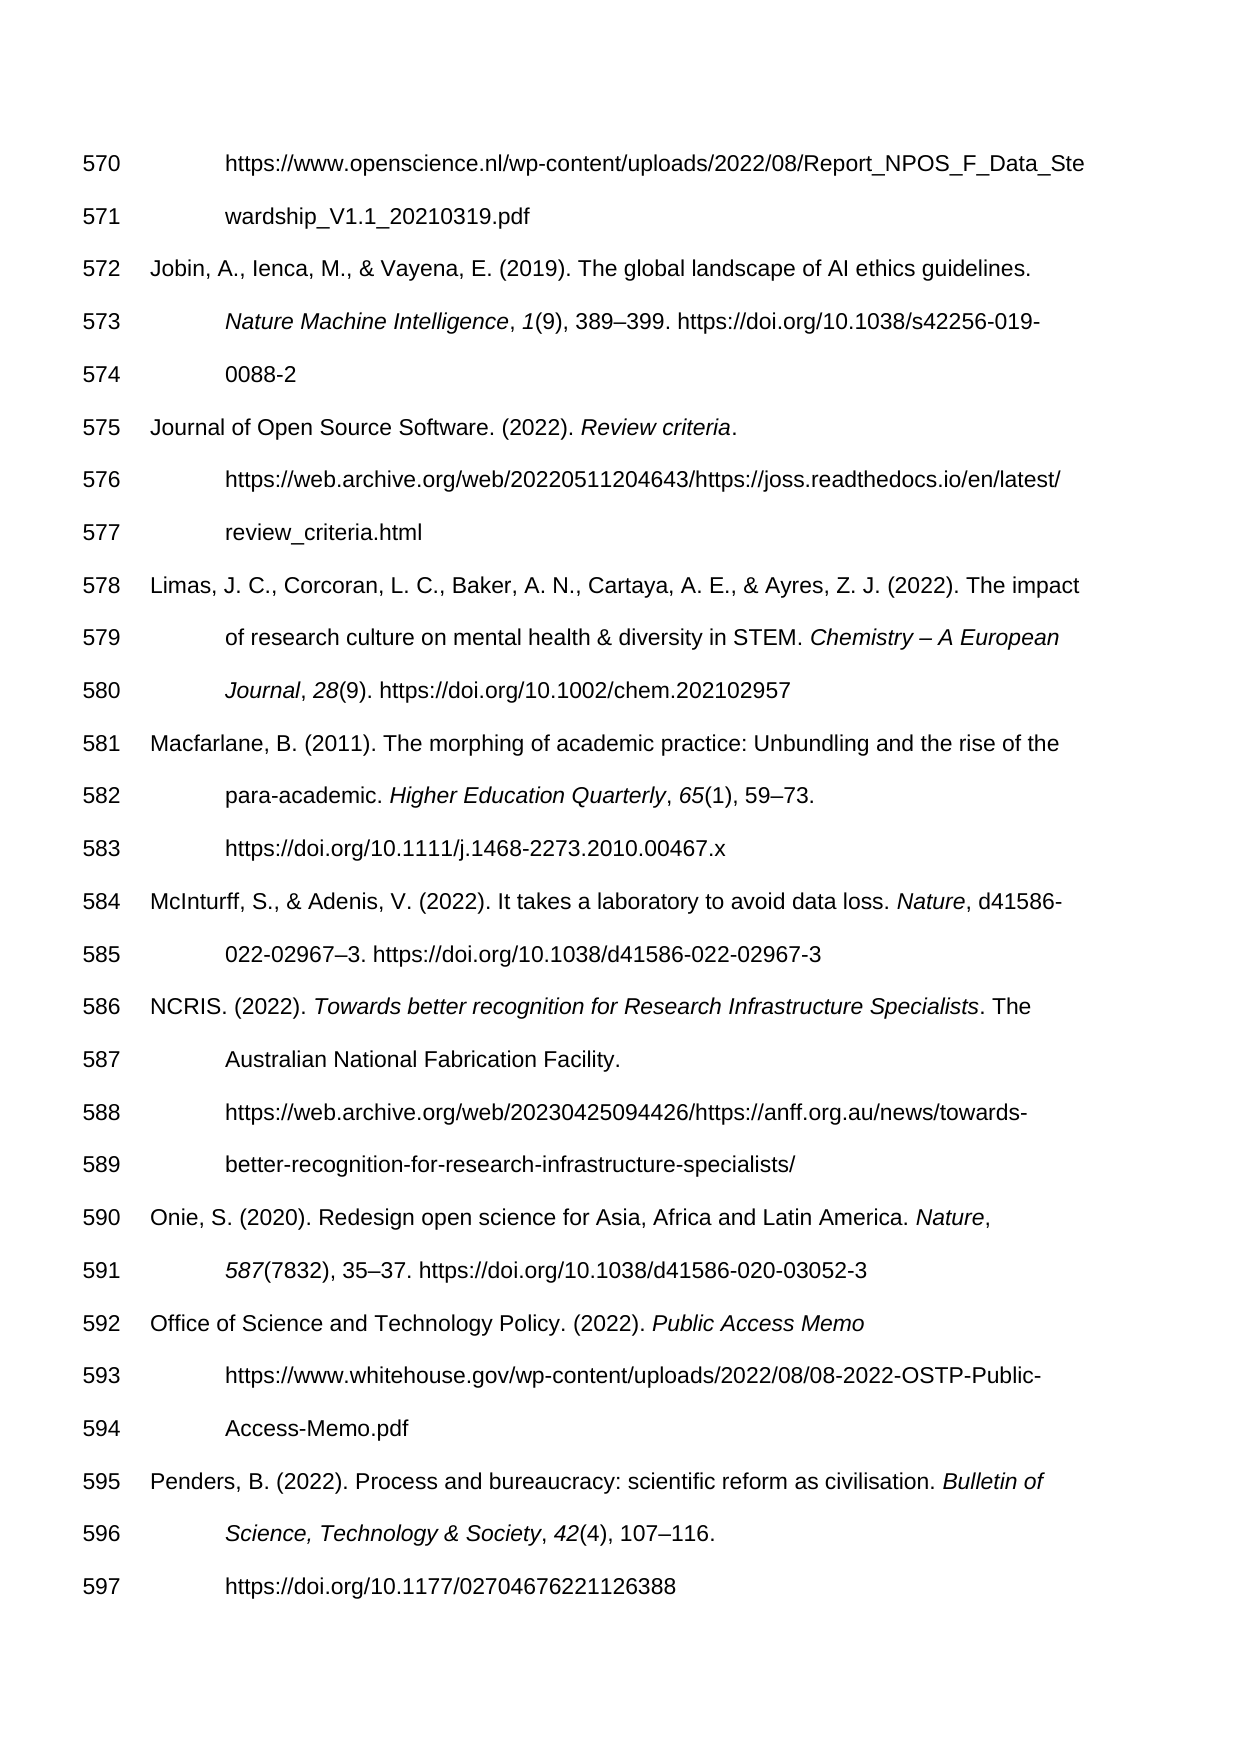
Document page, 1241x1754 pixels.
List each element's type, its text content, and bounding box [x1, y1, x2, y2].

text Jobin, A., Ienca, M., & Vayena, E. (2019). The global landscape of AI ethics guidelines. Nature Machine Intelligence, 1(9), 389–399. https://doi.org/10.1038/s42256-019-0088-2 [150, 255, 1090, 387]
text Macfarlane, B. (2011). The morphing of academic practice: Unbundling and the rise of the para-academic. Higher Education Quarterly, 65(1), 59–73. https://doi.org/10.1111/j.1468-2273.2010.00467.x [150, 730, 1090, 862]
text Penders, B. (2022). Process and bureaucracy: scientific reform as civilisation. Bulletin of Science, Technology & Society, 42(4), 107–116. https://doi.org/10.1177/02704676221126388 [150, 1468, 1090, 1599]
text Office of Science and Technology Policy. (2022). Public Access Memo https://www.whitehouse.gov/wp-content/uploads/2022/08/08-2022-OSTP-Public-Access-Memo.pdf [150, 1309, 1090, 1441]
text Journal of Open Source Software. (2022). Review criteria. https://web.archive.org/web/20220511204643/https://joss.readthedocs.io/en/latest/review_criteria.html [150, 413, 1090, 545]
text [150, 150, 1090, 229]
text Limas, J. C., Corcoran, L. C., Baker, A. N., Cartaya, A. E., & Ayres, Z. J. (2022). The impact of research culture on mental health & diversity in STEM. Chemistry – A European Journal, 28(9). https://doi.org/10.1002/chem.202102957 [150, 572, 1090, 703]
text NCRIS. (2022). Towards better recognition for Research Infrastructure Specialists. The Australian National Fabrication Facility. https://web.archive.org/web/20230425094426/https://anff.org.au/news/towards-better-recognition-for-research-infrastructure-specialists/ [150, 993, 1090, 1178]
text McInturff, S., & Adenis, V. (2022). It takes a laboratory to avoid data loss. Nature, d41586-022-02967–3. https://doi.org/10.1038/d41586-022-02967-3 [150, 888, 1090, 967]
text Onie, S. (2020). Redesign open science for Asia, Africa and Latin America. Nature, 587(7832), 35–37. https://doi.org/10.1038/d41586-020-03052-3 [150, 1204, 1090, 1283]
